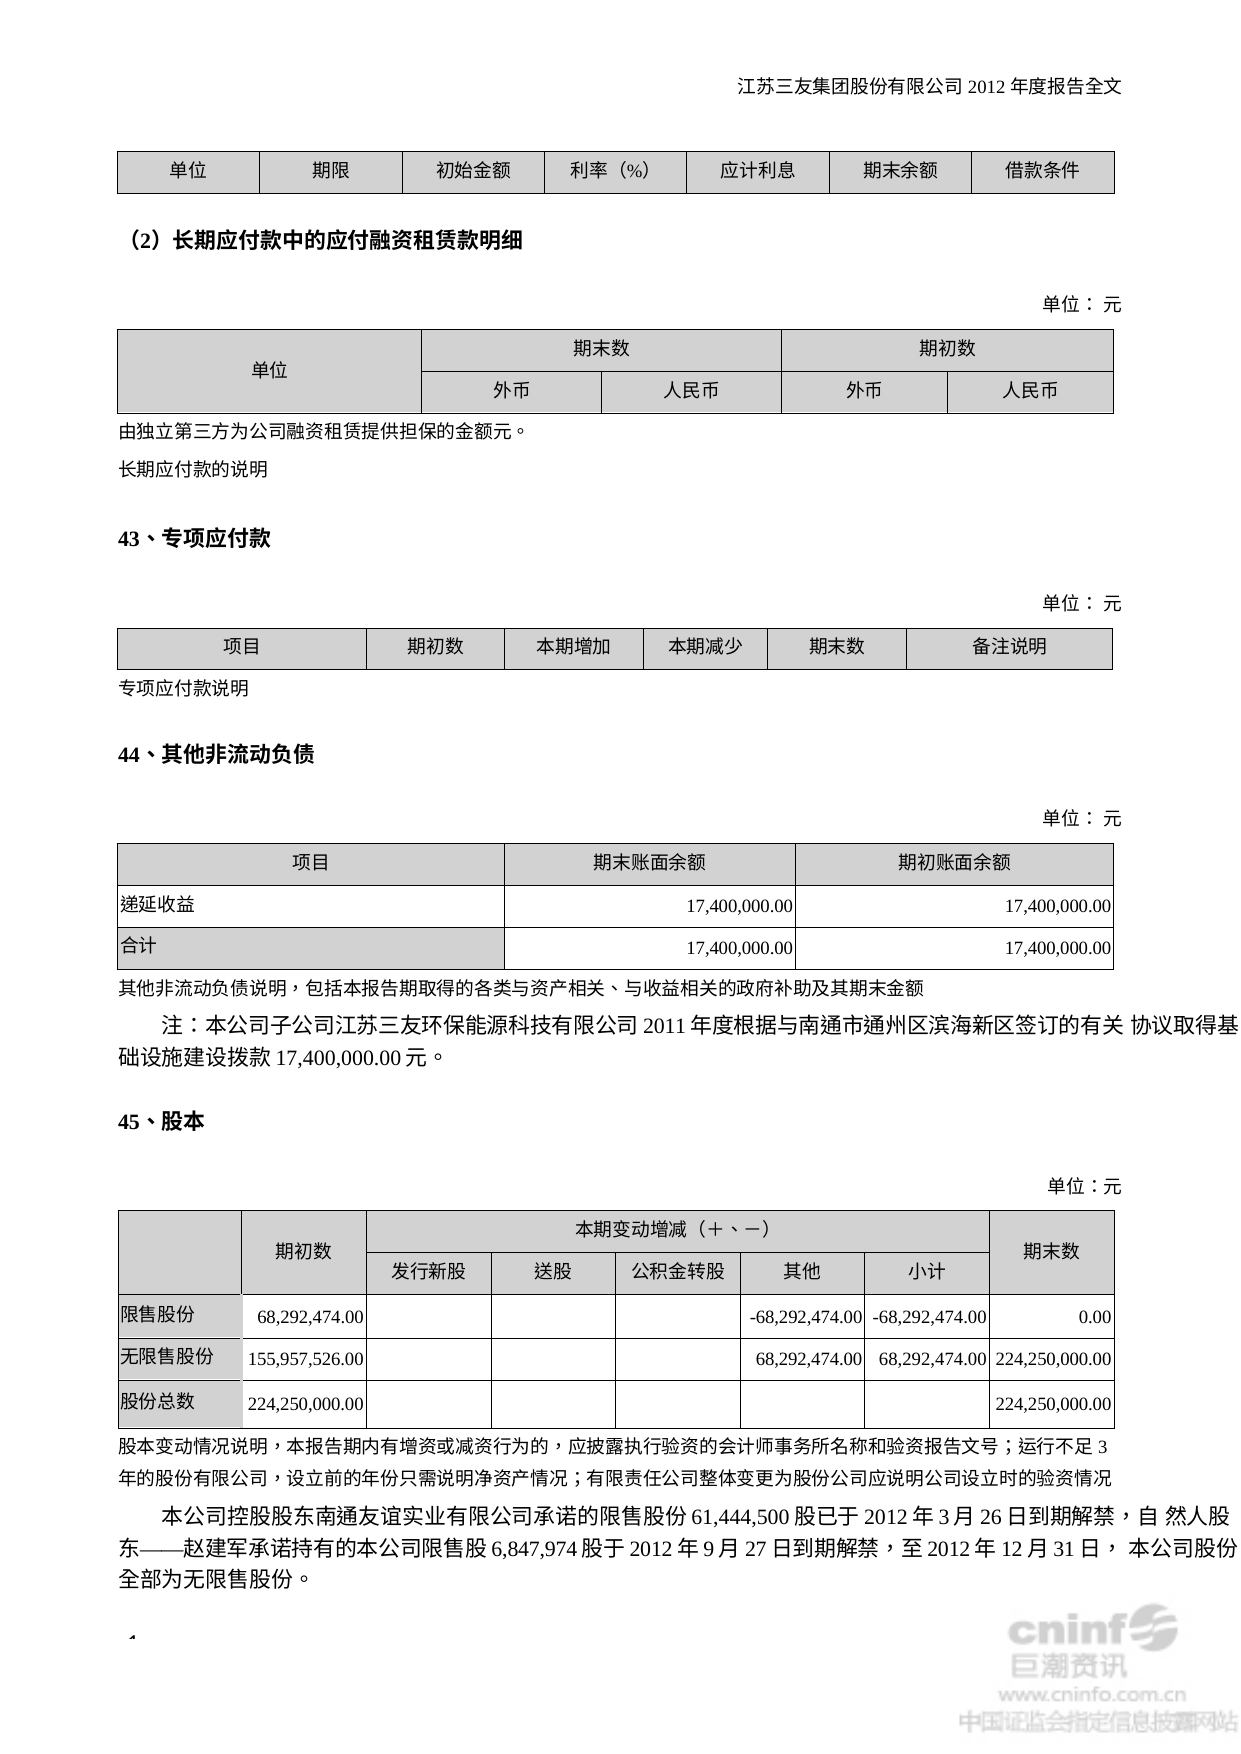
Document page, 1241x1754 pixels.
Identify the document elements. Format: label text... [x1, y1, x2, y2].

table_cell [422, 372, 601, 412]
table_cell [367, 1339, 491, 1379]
text 年的股份有限公司，设立前的年份只需说明净资产情况；有限责任公司整体变更为股份公司应说明公司设立时的验资情况 [118, 1465, 1240, 1491]
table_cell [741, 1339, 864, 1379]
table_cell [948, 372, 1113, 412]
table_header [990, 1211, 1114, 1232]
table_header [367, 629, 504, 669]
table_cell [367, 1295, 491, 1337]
text 注：本公司子公司江苏三友环保能源科技有限公司2011年度根据与南通市通州区滨海新区签订的有关 协议取得基础设施建设拨款17,400,000.00元。 [118, 1010, 1240, 1071]
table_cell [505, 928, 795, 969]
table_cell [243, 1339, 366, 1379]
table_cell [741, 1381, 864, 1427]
subtitle 44、其他非流动负债 [118, 739, 1240, 769]
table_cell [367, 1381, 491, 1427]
text 由独立第三方为公司融资租赁提供担保的金额元。 长期应付款的说明 [118, 419, 532, 482]
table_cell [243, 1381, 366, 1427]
subtitle （2）长期应付款中的应付融资租赁款明细 [118, 225, 1240, 254]
text 单位： 元 [108, 291, 1122, 317]
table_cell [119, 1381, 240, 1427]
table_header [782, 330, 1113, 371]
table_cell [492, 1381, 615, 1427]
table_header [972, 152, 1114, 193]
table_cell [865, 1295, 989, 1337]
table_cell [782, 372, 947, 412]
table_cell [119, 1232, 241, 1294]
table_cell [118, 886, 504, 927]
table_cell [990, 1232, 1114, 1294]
text 单位：元 [108, 1173, 1122, 1199]
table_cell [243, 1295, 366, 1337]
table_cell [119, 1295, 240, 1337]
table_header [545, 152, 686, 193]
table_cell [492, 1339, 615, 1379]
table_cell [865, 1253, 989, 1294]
subtitle 45、股本 [118, 1106, 1240, 1136]
text 股本变动情况说明，本报告期内有增资或减资行为的，应披露执行验资的会计师事务所名称和验资报告文号；运行不足 3 [118, 1434, 1240, 1459]
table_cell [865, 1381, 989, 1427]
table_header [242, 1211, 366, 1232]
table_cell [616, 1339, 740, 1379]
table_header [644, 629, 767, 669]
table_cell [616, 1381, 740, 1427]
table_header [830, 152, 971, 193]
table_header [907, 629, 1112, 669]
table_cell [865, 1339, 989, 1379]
picture [958, 1593, 1241, 1754]
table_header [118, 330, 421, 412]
text 专项应付款说明 [118, 675, 1240, 701]
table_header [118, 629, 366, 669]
subtitle 43、专项应付款 [118, 523, 1240, 553]
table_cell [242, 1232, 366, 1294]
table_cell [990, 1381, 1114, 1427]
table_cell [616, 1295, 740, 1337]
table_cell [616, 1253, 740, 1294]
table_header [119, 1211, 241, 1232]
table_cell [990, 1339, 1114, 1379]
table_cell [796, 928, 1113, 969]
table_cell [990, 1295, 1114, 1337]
text 其他非流动负债说明，包括本报告期取得的各类与资产相关、与收益相关的政府补助及其期末金额 [118, 975, 1240, 1000]
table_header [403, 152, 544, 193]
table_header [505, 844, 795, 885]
text 本公司控股股东南通友谊实业有限公司承诺的限售股份61,444,500股已于2012年3月26日到期解禁，自 然人股东——赵建军承诺持有的本公司限售股6,847,974股于2012年9月27日到期解禁，至2012年12月31日， 本公司股份全部为无限售股份。 [118, 1501, 1240, 1594]
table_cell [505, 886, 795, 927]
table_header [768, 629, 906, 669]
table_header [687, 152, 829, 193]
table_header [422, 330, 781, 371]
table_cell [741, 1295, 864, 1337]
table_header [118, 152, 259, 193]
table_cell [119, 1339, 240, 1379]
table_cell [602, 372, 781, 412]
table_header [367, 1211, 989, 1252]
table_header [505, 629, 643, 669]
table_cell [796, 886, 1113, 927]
text 单位： 元 [108, 590, 1122, 616]
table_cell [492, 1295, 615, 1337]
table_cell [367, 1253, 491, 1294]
text 单位： 元 [108, 806, 1122, 831]
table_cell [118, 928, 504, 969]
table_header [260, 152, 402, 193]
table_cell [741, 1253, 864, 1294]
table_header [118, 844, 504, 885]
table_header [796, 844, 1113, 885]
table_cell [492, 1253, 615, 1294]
